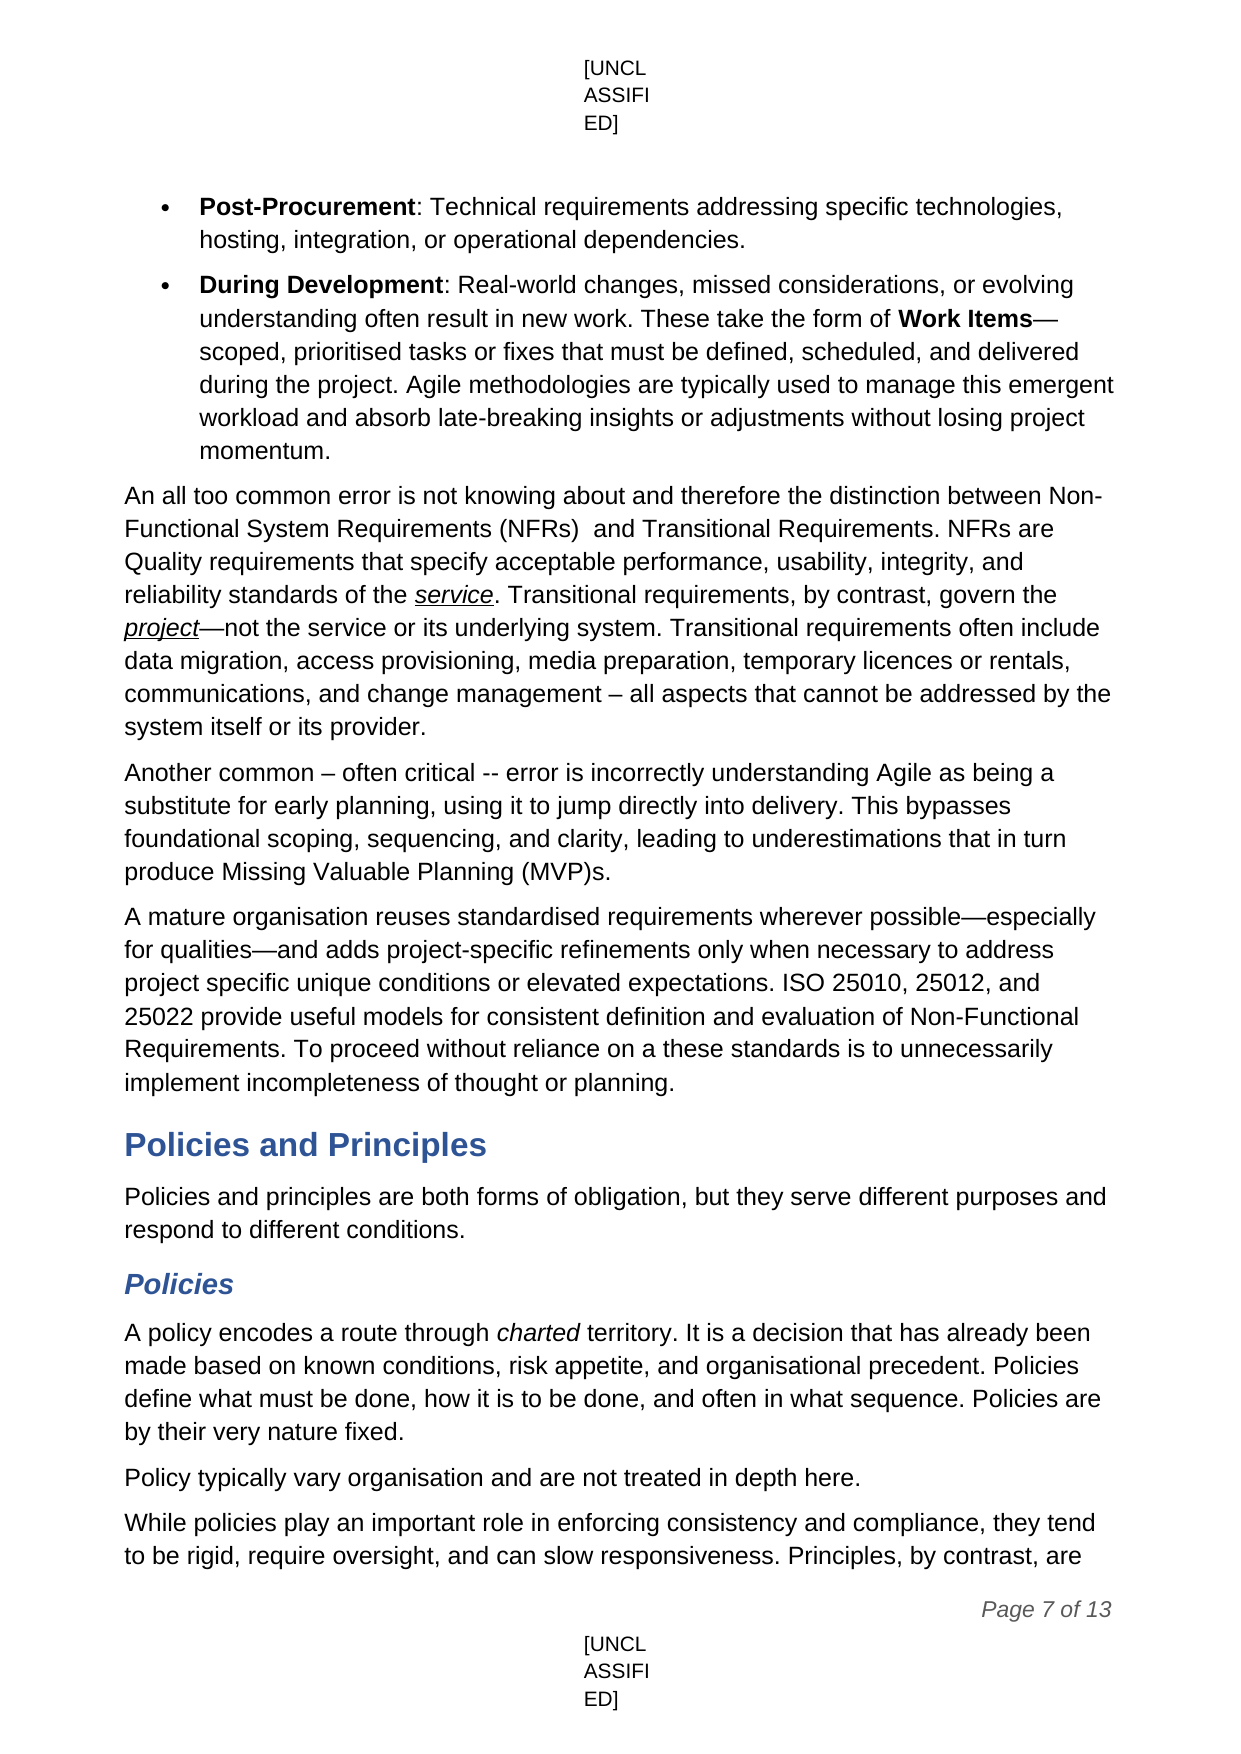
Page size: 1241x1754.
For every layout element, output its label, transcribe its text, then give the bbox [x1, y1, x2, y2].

subtitle Policies and Principles [124, 1126, 1116, 1164]
list Post-Procurement: Technical requirements addressing specific technologies, hosting, integration, or operational dependencies. [162, 192, 1116, 254]
text A mature organisation reuses standardised requirements wherever possible—especially for qualities—and adds project-specific refinements only when necessary to address project specific unique conditions or elevated expectations. ISO 25010, 25012, and 25022 provide useful models for consistent definition and evaluation of Non-Functional Requirements. To proceed without reliance on a these standards is to unnecessarily implement incompleteness of thought or planning. [124, 902, 1116, 1096]
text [124, 1508, 1116, 1570]
text Policies and principles are both forms of obligation, but they serve different purposes and respond to different conditions. [124, 1182, 1116, 1244]
text Policy typically vary organisation and are not treated in depth here. [124, 1463, 1116, 1491]
subtitle Policies [124, 1267, 1116, 1301]
list During Development: Real-world changes, missed considerations, or evolving understanding often result in new work. These take the form of Work Items—scoped, prioritised tasks or fixes that must be defined, scheduled, and delivered during the project. Agile methodologies are typically used to manage this emergent workload and absorb late-breaking insights or adjustments without losing project momentum. [162, 271, 1116, 464]
text A policy encodes a route through charted territory. It is a decision that has already been made based on known conditions, risk appetite, and organisational precedent. Policies define what must be done, how it is to be done, and often in what sequence. Policies are by their very nature fixed. [124, 1318, 1116, 1446]
text An all too common error is not knowing about and therefore the distinction between Non-Functional System Requirements (NFRs) and Transitional Requirements. NFRs are Quality requirements that specify acceptable performance, usability, integrity, and reliability standards of the service. Transitional requirements, by contrast, govern the project—not the service or its underlying system. Transitional requirements often include data migration, access provisioning, media preparation, temporary licences or rentals, communications, and change management – all aspects that cannot be addressed by the system itself or its provider. [124, 481, 1116, 741]
text Another common – often critical -- error is incorrectly understanding Agile as being a substitute for early planning, using it to jump directly into delivery. This bypasses foundational scoping, sequencing, and clarity, leading to underestimations that in turn produce Missing Valuable Planning (MVP)s. [124, 758, 1116, 886]
